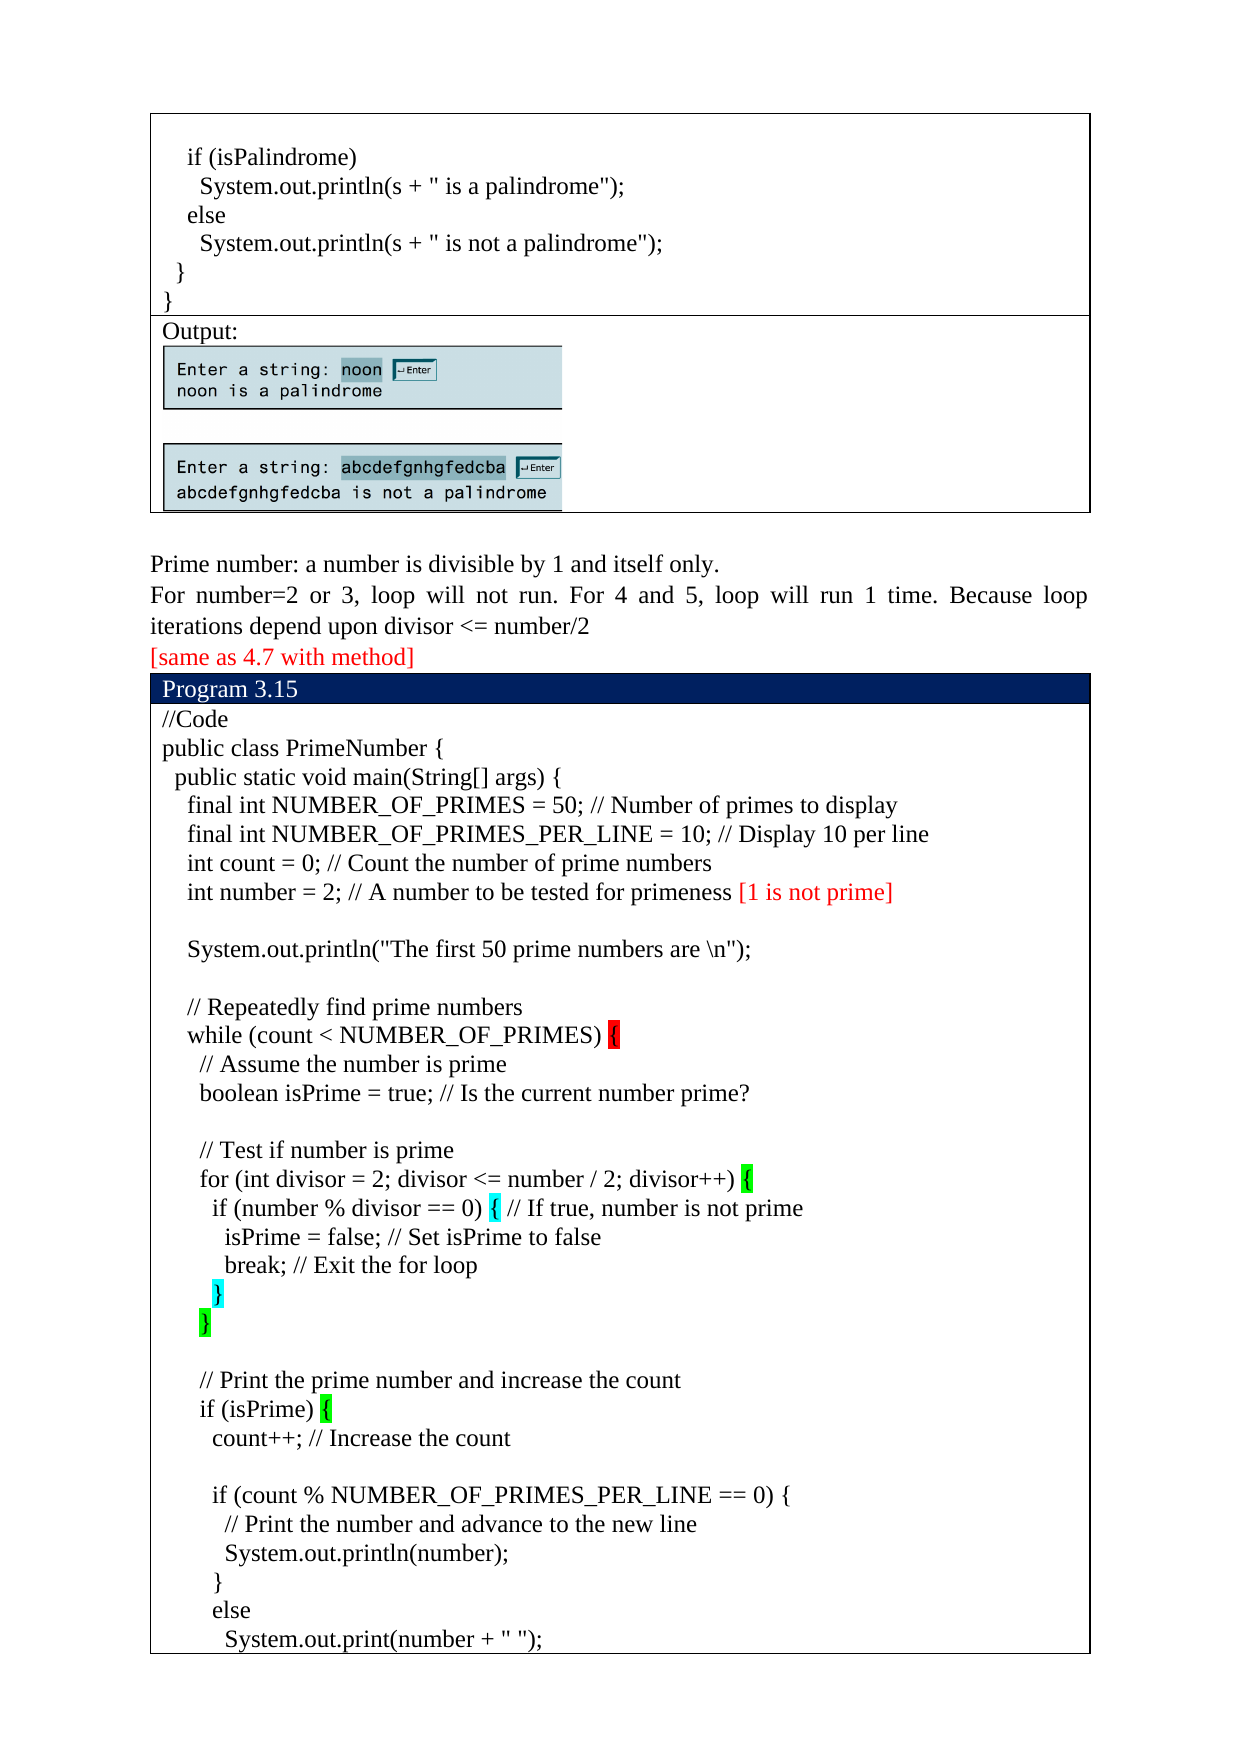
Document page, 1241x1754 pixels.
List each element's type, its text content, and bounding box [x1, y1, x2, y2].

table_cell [151, 114, 1089, 315]
text Prime number: a number is divisible by 1 and itself only. [150, 549, 1090, 578]
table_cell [151, 704, 1089, 1653]
table_cell Output: [151, 316, 1089, 512]
text For number=2 or 3, loop will not run. For 4 and 5, loop will run 1 time. Because loop iterations depend upon divisor <= number/2 [150, 580, 1090, 640]
text [same as 4.7 with method] [150, 642, 1090, 671]
table_header Program 3.15 [151, 674, 1089, 703]
